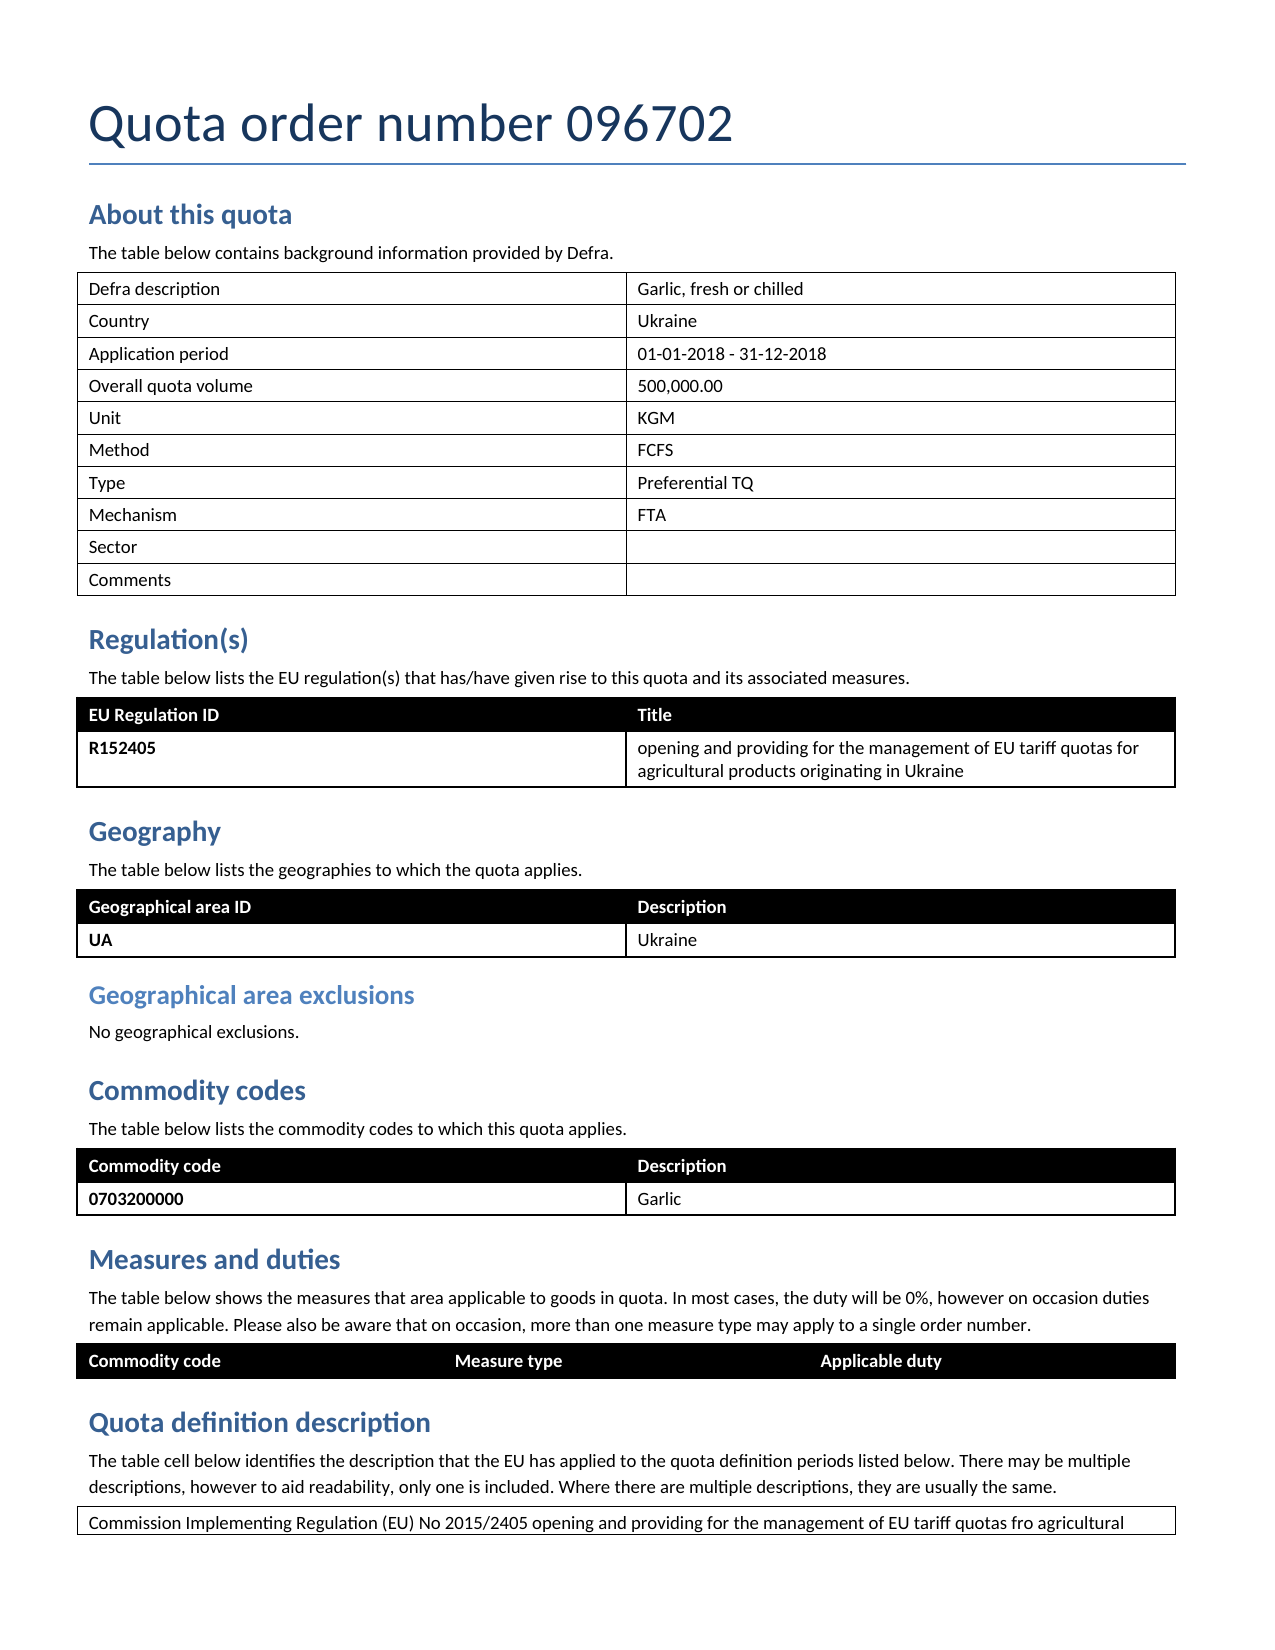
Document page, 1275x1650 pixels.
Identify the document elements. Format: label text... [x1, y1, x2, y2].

text The table below lists the geographies to which the quota applies. [88, 858, 1186, 881]
table_cell Ukraine [627, 305, 1175, 337]
table_cell FCFS [627, 435, 1175, 466]
table_cell Mechanism [78, 499, 626, 530]
text The table below lists the commodity codes to which this quota applies. [88, 1117, 1186, 1140]
table_header Garlic, fresh or chilled [627, 273, 1175, 304]
text No geographical exclusions. [88, 1021, 1186, 1043]
table_cell Method [78, 435, 626, 466]
table_cell Preferential TQ [627, 467, 1175, 498]
text The table below lists the EU regulation(s) that has/have given rise to this quota and its associated measures. [88, 666, 1186, 689]
table_cell Type [78, 467, 626, 498]
table_cell Sector [78, 531, 626, 563]
table_cell [627, 564, 1175, 595]
table_cell 0703200000 [78, 1183, 625, 1214]
table_header Description [626, 891, 1174, 922]
subtitle Measures and duties [88, 1241, 1186, 1277]
table_cell UA [78, 924, 625, 956]
subtitle About this quota [88, 196, 1186, 232]
text The table cell below identifies the description that the EU has applied to the quota definition periods listed below. There may be multiple descriptions, however to aid readability, only one is included. Where there are multiple descriptions, they are usually the same. [88, 1449, 1186, 1498]
table_header Commodity code [78, 1150, 626, 1181]
table_header EU Regulation ID [78, 699, 626, 730]
subtitle Commodity codes [88, 1072, 1186, 1107]
table_cell 01-01-2018 - 31-12-2018 [627, 338, 1175, 369]
table_header Commodity code [78, 1345, 443, 1377]
table_cell 500,000.00 [627, 370, 1175, 401]
text The table below shows the measures that area applicable to goods in quota. In most cases, the duty will be 0%, however on occasion duties remain applicable. Please also be aware that on occasion, more than one measure type may apply to a single order number. [88, 1286, 1186, 1336]
table_cell R152405 [78, 732, 625, 786]
table_cell Application period [78, 338, 626, 369]
subtitle Quota definition description [88, 1404, 1186, 1439]
subtitle Geography [88, 813, 1186, 849]
text The table below contains background information provided by Defra. [88, 241, 1186, 264]
table_header Defra description [78, 273, 626, 304]
table_cell KGM [627, 402, 1175, 433]
table_header Geographical area ID [78, 891, 626, 922]
title Quota order number 096702 [88, 88, 1186, 165]
table_cell opening and providing for the management of EU tariff quotas for agricultural products originating in Ukraine [627, 732, 1174, 786]
subtitle Geographical area exclusions [88, 978, 1186, 1011]
table_cell Ukraine [627, 924, 1174, 956]
table_cell Garlic [627, 1183, 1174, 1214]
table_cell Overall quota volume [78, 370, 626, 401]
table_cell Country [78, 305, 626, 337]
table_cell Unit [78, 402, 626, 433]
table_header Description [626, 1150, 1174, 1181]
table_header Title [626, 699, 1174, 730]
table_cell FTA [627, 499, 1175, 530]
table_cell [627, 531, 1175, 563]
table_header Applicable duty [809, 1345, 1174, 1377]
table_header Measure type [443, 1345, 809, 1377]
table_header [78, 1507, 1175, 1534]
subtitle Regulation(s) [88, 621, 1186, 657]
table_cell Comments [78, 564, 626, 595]
